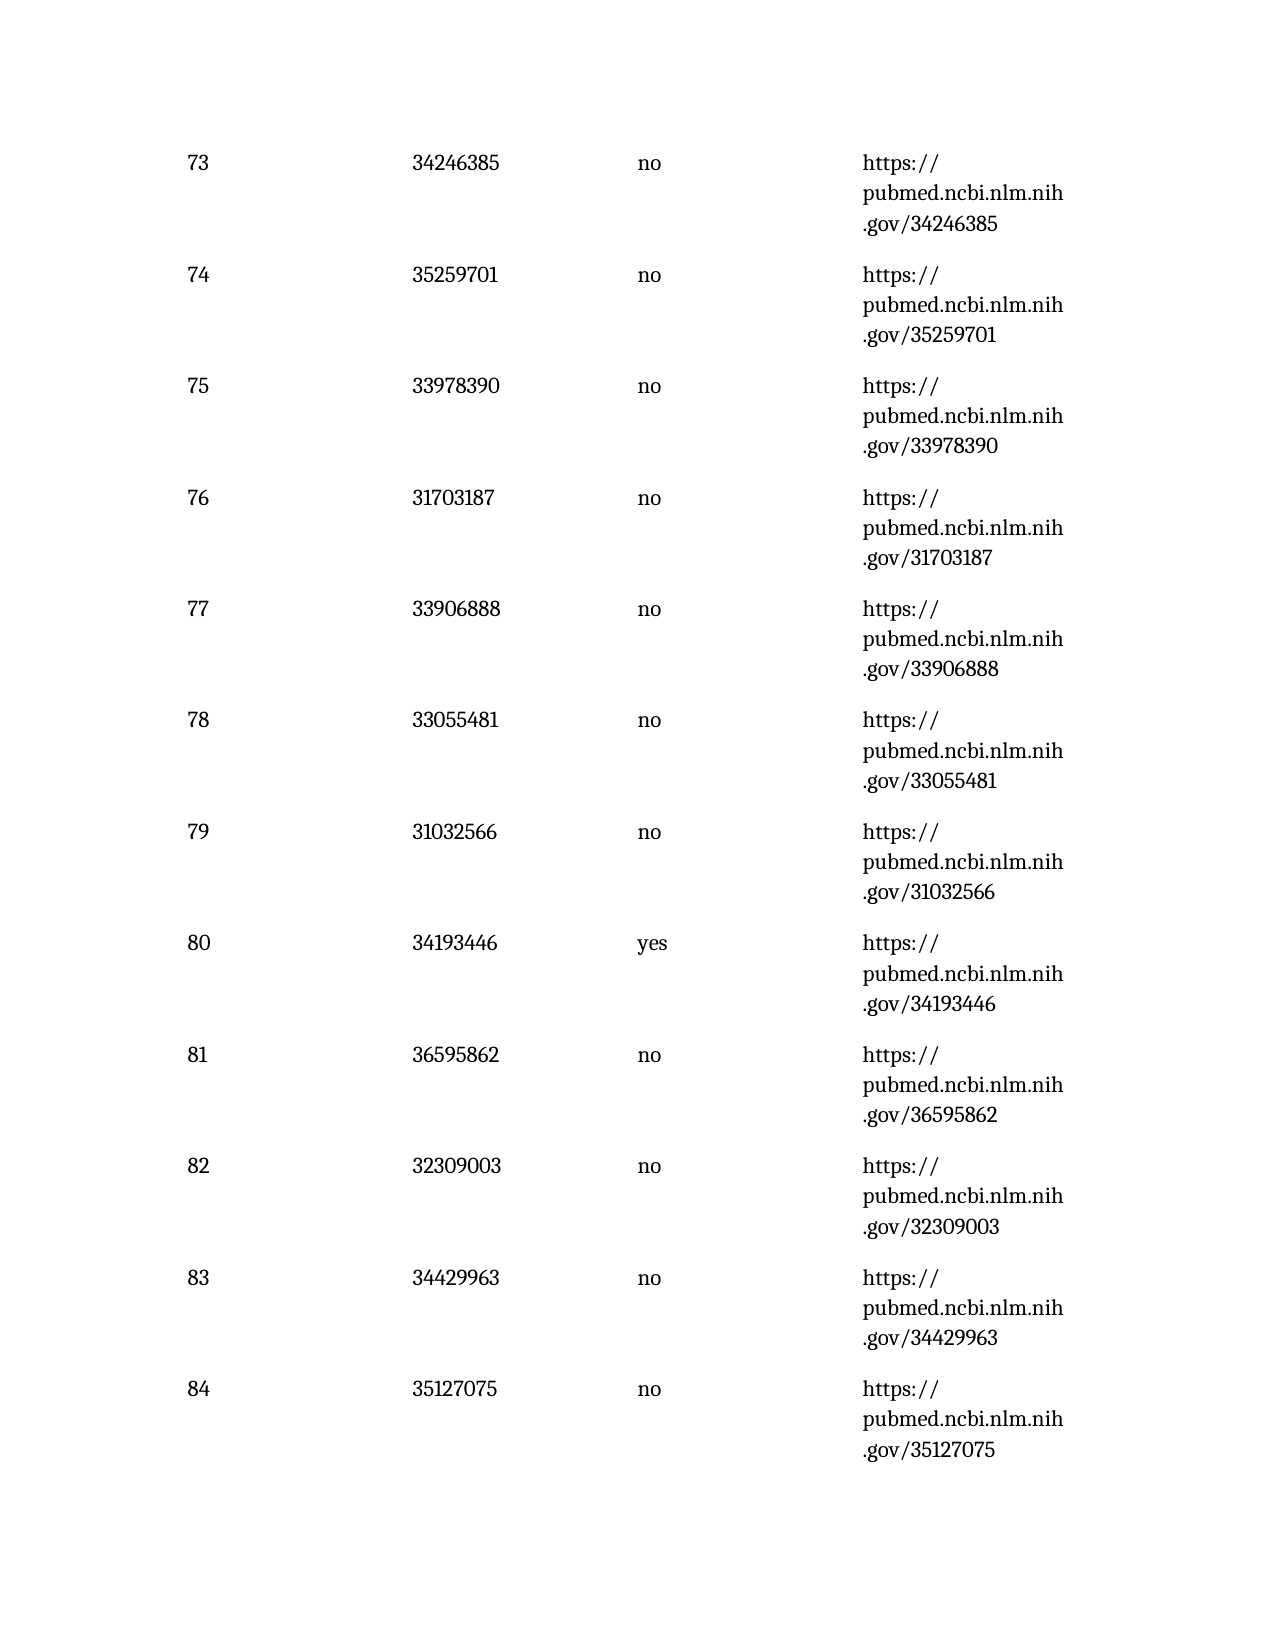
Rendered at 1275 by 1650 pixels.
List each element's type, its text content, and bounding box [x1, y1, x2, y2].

table_cell 34246385 [401, 150, 626, 261]
table_cell 80 [176, 930, 401, 1042]
table_cell no [626, 707, 851, 819]
table_cell 34193446 [401, 930, 626, 1042]
table_cell 36595862 [401, 1042, 626, 1153]
table_cell no [626, 819, 851, 930]
table_cell 75 [176, 373, 401, 484]
table_cell 33978390 [401, 373, 626, 484]
table_cell https://pubmed.ncbi.nlm.nih.gov/34193446 [851, 930, 1076, 1042]
table_cell 76 [176, 484, 401, 596]
table_cell https://pubmed.ncbi.nlm.nih.gov/33978390 [851, 373, 1076, 484]
table_cell 79 [176, 819, 401, 930]
table_cell https://pubmed.ncbi.nlm.nih.gov/33055481 [851, 707, 1076, 819]
table_cell https://pubmed.ncbi.nlm.nih.gov/35259701 [851, 261, 1076, 373]
table_cell 84 [176, 1376, 401, 1487]
table_cell 33055481 [401, 707, 626, 819]
table_cell https://pubmed.ncbi.nlm.nih.gov/31703187 [851, 484, 1076, 596]
table_cell no [626, 1376, 851, 1487]
table_cell https://pubmed.ncbi.nlm.nih.gov/34429963 [851, 1265, 1076, 1376]
table_cell 33906888 [401, 596, 626, 707]
table_cell https://pubmed.ncbi.nlm.nih.gov/35127075 [851, 1376, 1076, 1487]
table_cell https://pubmed.ncbi.nlm.nih.gov/31032566 [851, 819, 1076, 930]
table_cell no [626, 1153, 851, 1264]
table_cell no [626, 261, 851, 373]
table_cell no [626, 1265, 851, 1376]
table_cell https://pubmed.ncbi.nlm.nih.gov/36595862 [851, 1042, 1076, 1153]
table_cell 82 [176, 1153, 401, 1264]
table_cell 81 [176, 1042, 401, 1153]
table_cell 77 [176, 596, 401, 707]
table_cell no [626, 373, 851, 484]
table_cell 35259701 [401, 261, 626, 373]
table_cell 78 [176, 707, 401, 819]
table_cell https://pubmed.ncbi.nlm.nih.gov/32309003 [851, 1153, 1076, 1264]
table_cell no [626, 484, 851, 596]
table_cell 35127075 [401, 1376, 626, 1487]
table_cell https://pubmed.ncbi.nlm.nih.gov/33906888 [851, 596, 1076, 707]
table_cell 74 [176, 261, 401, 373]
table_cell 31032566 [401, 819, 626, 930]
table_cell https://pubmed.ncbi.nlm.nih.gov/34246385 [851, 150, 1076, 261]
table_cell no [626, 596, 851, 707]
table_cell no [626, 150, 851, 261]
table_cell 32309003 [401, 1153, 626, 1264]
table_cell no [626, 1042, 851, 1153]
table_cell 73 [176, 150, 401, 261]
table_cell 83 [176, 1265, 401, 1376]
table_cell 34429963 [401, 1265, 626, 1376]
table_cell yes [626, 930, 851, 1042]
table_cell 31703187 [401, 484, 626, 596]
